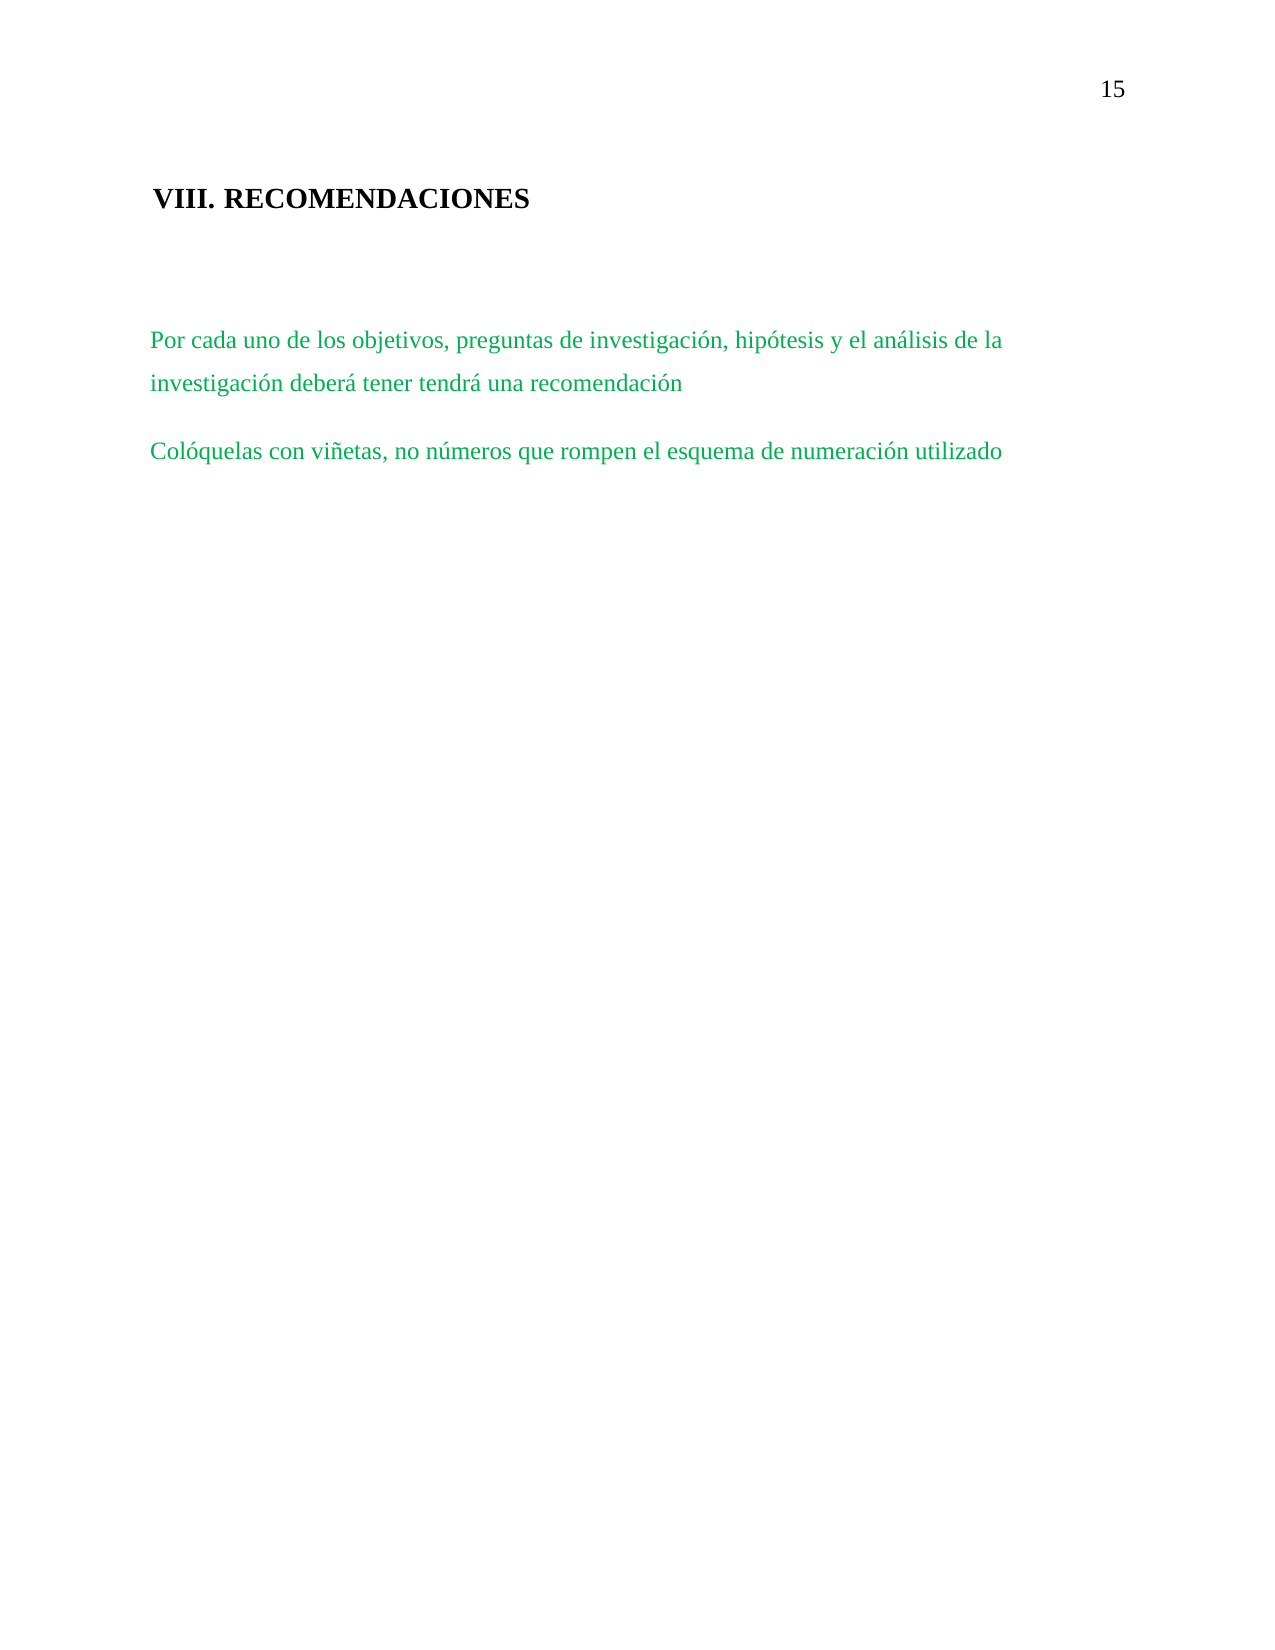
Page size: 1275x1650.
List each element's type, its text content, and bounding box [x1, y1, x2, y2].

text Colóquelas con viñetas, no números que rompen el esquema de numeración utilizado [150, 436, 1125, 465]
text Por cada uno de los objetivos, preguntas de investigación, hipótesis y el análisis de la investigación deberá tener tendrá una recomendación [150, 325, 1125, 397]
subtitle RECOMENDACIONES [179, 181, 1125, 215]
